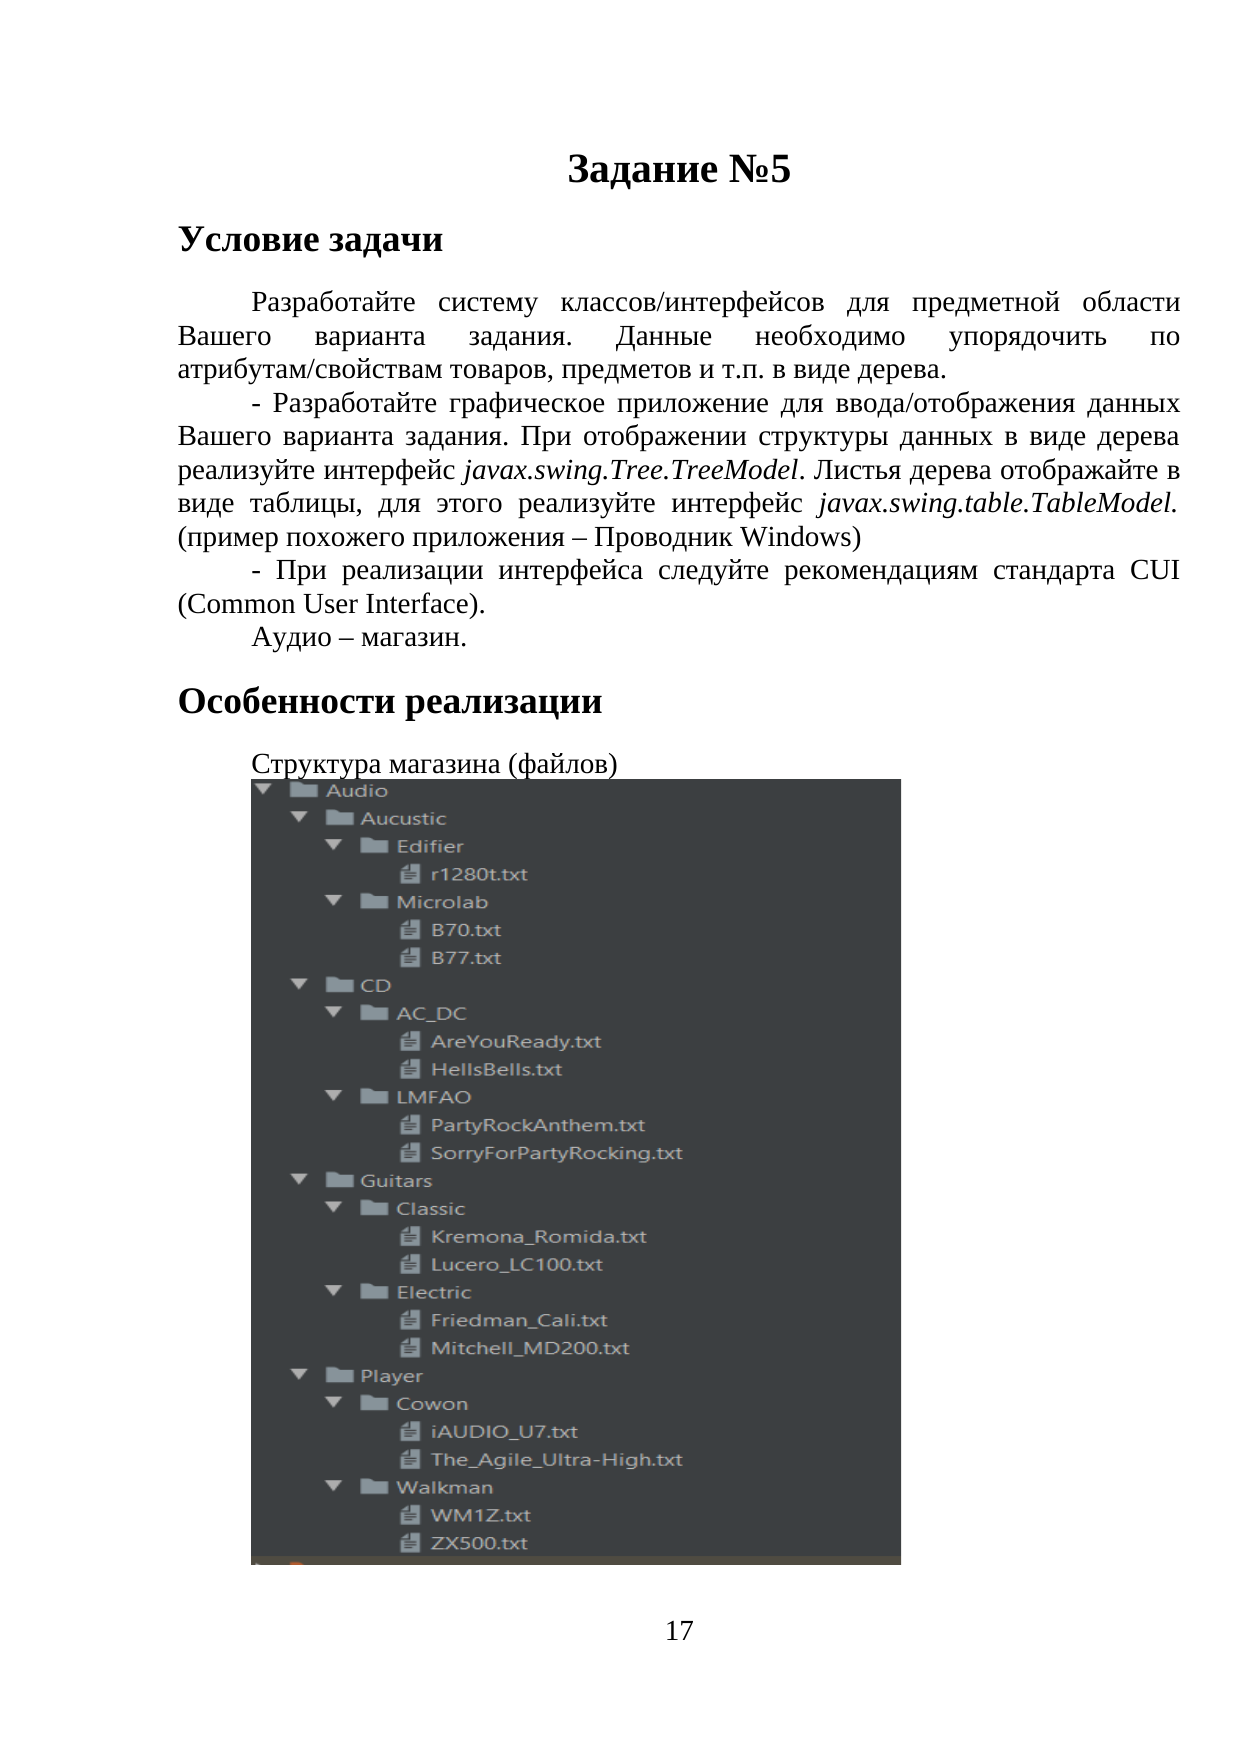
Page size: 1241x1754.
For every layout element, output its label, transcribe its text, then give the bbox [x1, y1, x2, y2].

text Структура магазина (файлов) [177, 746, 1181, 780]
text Разработайте систему классов/интерфейсов для предметной области Вашего варианта задания. Данные необходимо упорядочить по атрибутам/свойствам товаров, предметов и т.п. в виде дерева. [177, 284, 1181, 385]
picture [251, 779, 902, 1565]
text - При реализации интерфейса следуйте рекомендациям стандарта CUI (Common User Interface). [177, 552, 1181, 619]
subtitle Особенности реализации [177, 678, 1181, 721]
text Аудио – магазин. [177, 619, 1181, 653]
text - Разработайте графическое приложение для ввода/отображения данных Вашего варианта задания. При отображении структуры данных в виде дерева реализуйте интерфейс javax.swing.Tree.TreeModel. Листья дерева отображайте в виде таблицы, для этого реализуйте интерфейс javax.swing.table.TableModel. (пример похожего приложения – Проводник Windows) [177, 385, 1181, 552]
subtitle Задание №5 [177, 143, 1181, 191]
subtitle Условие задачи [177, 216, 1181, 259]
